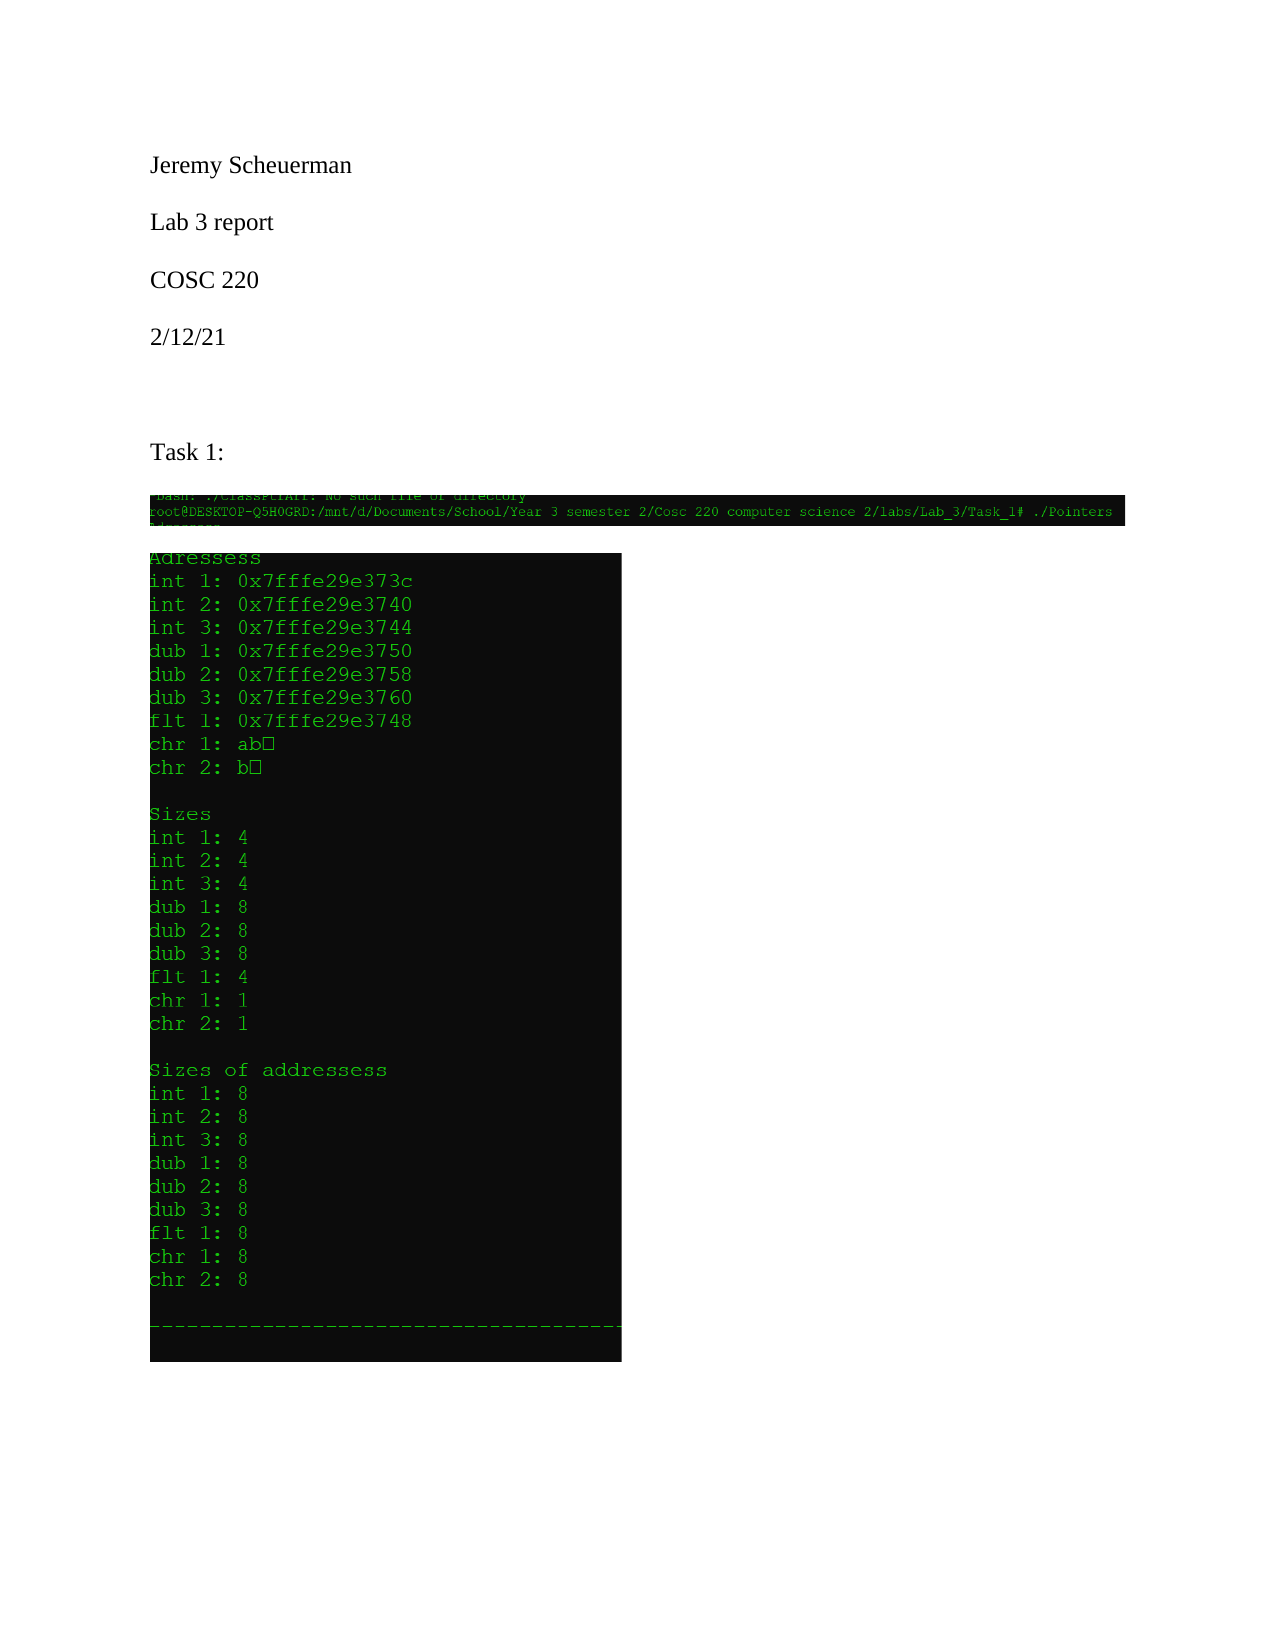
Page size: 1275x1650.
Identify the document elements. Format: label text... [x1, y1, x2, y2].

text Task 1: [150, 437, 1125, 466]
picture [150, 553, 622, 1362]
text Lab 3 report [150, 207, 1125, 236]
text 2/12/21 [150, 322, 1125, 351]
text COSC 220 [150, 265, 1125, 294]
text Jeremy Scheuerman [150, 150, 1125, 179]
picture [150, 495, 1125, 526]
